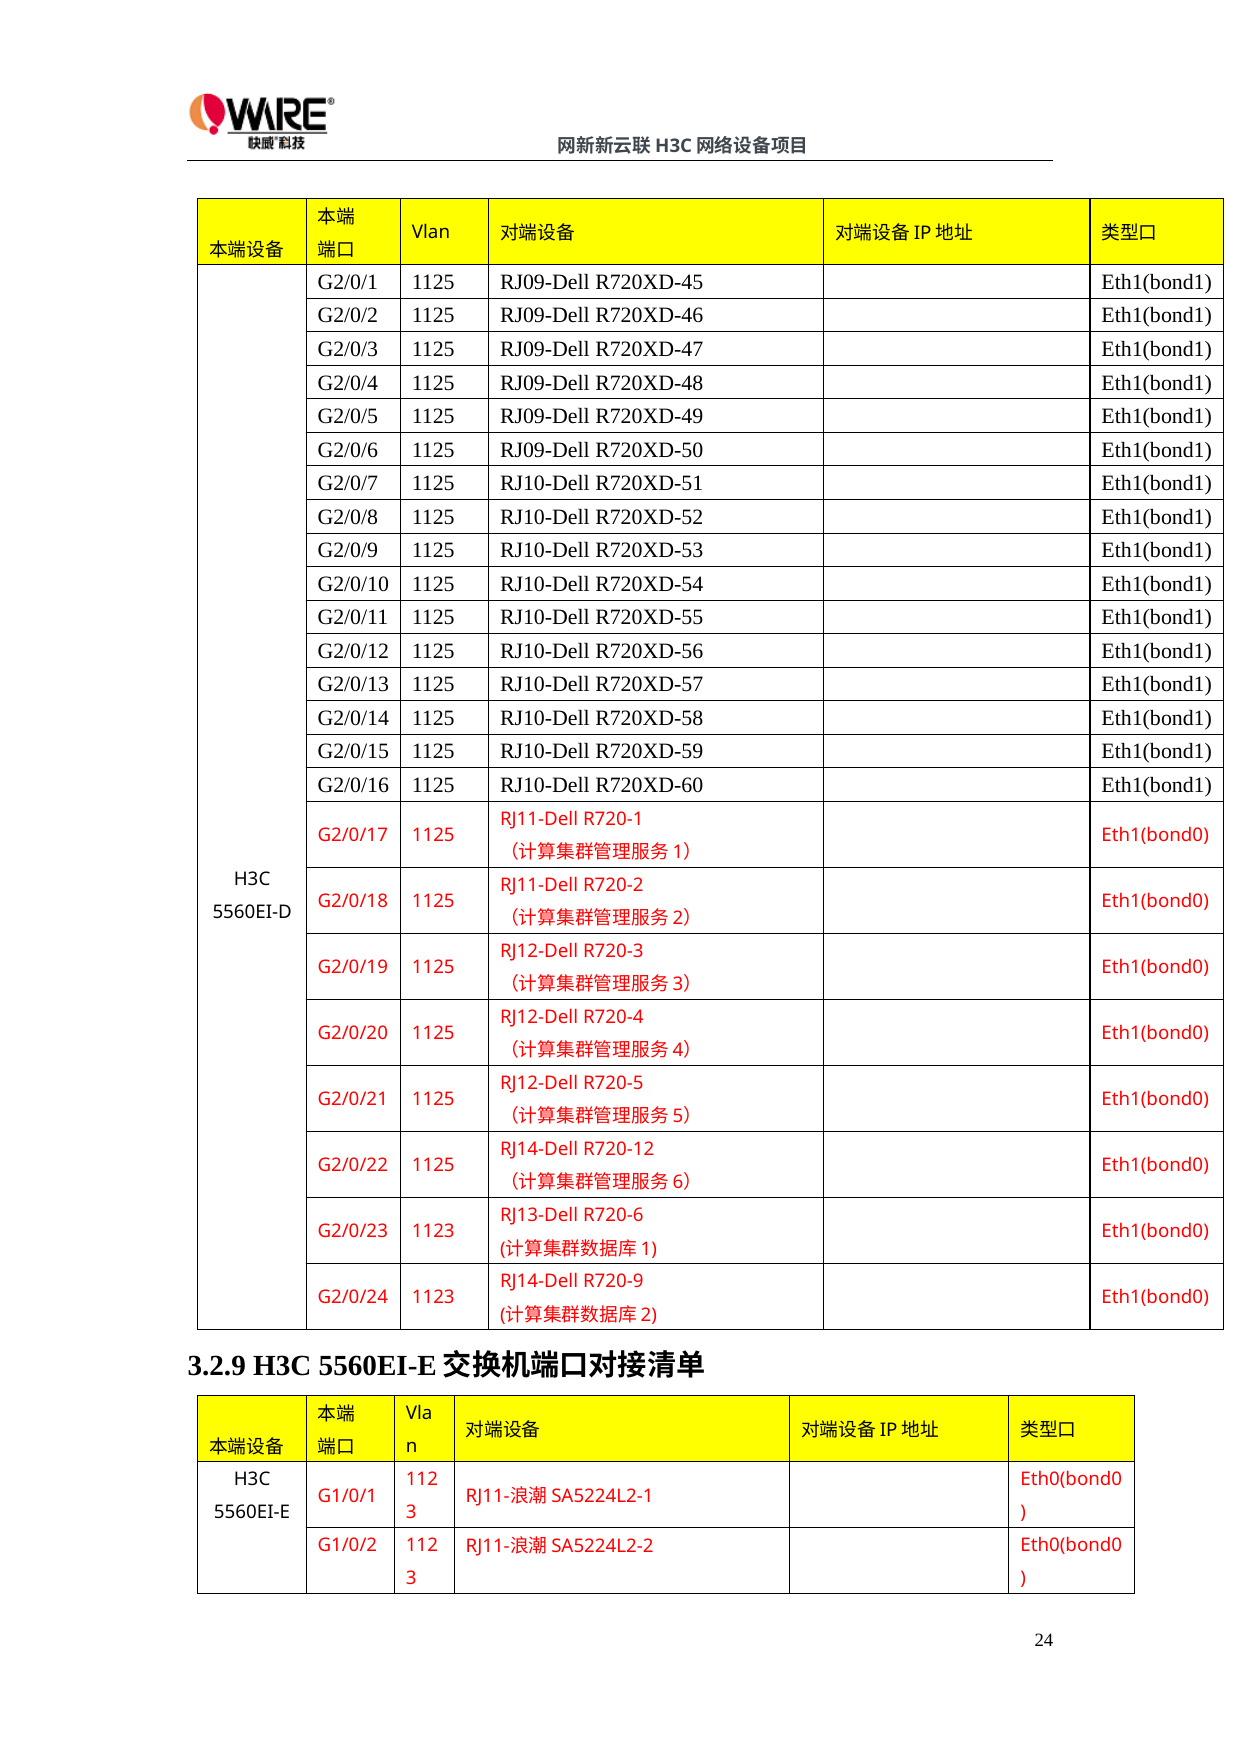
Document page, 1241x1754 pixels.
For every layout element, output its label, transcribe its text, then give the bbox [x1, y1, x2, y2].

table_cell 1125 [401, 466, 488, 499]
table_cell G2/0/11 [307, 601, 400, 633]
table_cell H3C 5560EI-D [198, 265, 306, 1329]
table_cell G2/0/22 [307, 1132, 400, 1197]
table_cell [824, 299, 1089, 331]
table_cell [824, 1066, 1089, 1131]
table_cell G1/0/1 [307, 1462, 394, 1527]
table_cell RJ10-Dell R720XD-56 [489, 634, 823, 667]
table_cell Eth1(bond1) [1091, 332, 1223, 365]
table_cell Eth1(bond1) [1091, 466, 1223, 499]
table_cell G2/0/23 [307, 1198, 400, 1263]
table_cell Eth1(bond1) [1091, 534, 1223, 566]
table_cell RJ12-Dell R720-3 （计算集群管理服务3） [489, 934, 823, 999]
table_cell RJ09-Dell R720XD-48 [489, 366, 823, 398]
table_cell G2/0/8 [307, 500, 400, 532]
table_cell [790, 1528, 1008, 1593]
table_cell Eth1(bond1) [1091, 668, 1223, 700]
table_header Vlan [395, 1396, 454, 1461]
table_cell [824, 768, 1089, 801]
table_cell 1123 [395, 1462, 454, 1527]
text 3.2.9 H3C 5560EI-E交换机端口对接清单 [187, 1330, 1053, 1395]
table_cell 1123 [401, 1264, 488, 1329]
table_header 本端 端口 [307, 199, 400, 264]
table_cell G2/0/6 [307, 433, 400, 465]
table_cell RJ09-Dell R720XD-46 [489, 299, 823, 331]
table_cell Eth1(bond1) [1091, 399, 1223, 432]
table_cell G2/0/21 [307, 1066, 400, 1131]
picture [187, 88, 338, 153]
table_cell RJ11-浪潮SA5224L2-2 [455, 1528, 789, 1593]
table_cell G2/0/13 [307, 668, 400, 700]
table_cell Eth1(bond0) [1091, 802, 1223, 867]
table_cell 1125 [401, 534, 488, 566]
table_cell 1125 [401, 1066, 488, 1131]
table_cell 1123 [395, 1528, 454, 1593]
table_cell G2/0/16 [307, 768, 400, 801]
table_cell [824, 332, 1089, 365]
table_cell Eth1(bond0) [1091, 1066, 1223, 1131]
table_cell RJ10-Dell R720XD-53 [489, 534, 823, 566]
table_cell RJ10-Dell R720XD-54 [489, 567, 823, 599]
table_header 对端设备IP地址 [824, 199, 1089, 264]
table_cell RJ10-Dell R720XD-52 [489, 500, 823, 532]
table_cell RJ09-Dell R720XD-49 [489, 399, 823, 432]
table_cell Eth1(bond1) [1091, 433, 1223, 465]
table_cell G2/0/9 [307, 534, 400, 566]
table_cell [824, 500, 1089, 532]
table_cell RJ12-Dell R720-5 （计算集群管理服务5） [489, 1066, 823, 1131]
table_cell 1125 [401, 601, 488, 633]
table_cell [824, 1000, 1089, 1065]
table_cell [790, 1462, 1008, 1527]
table_cell [824, 1132, 1089, 1197]
table_cell Eth1(bond0) [1091, 1264, 1223, 1329]
table_header 本端设备 [198, 199, 306, 264]
table_cell [824, 934, 1089, 999]
table_cell 1125 [401, 332, 488, 365]
table_cell RJ11-Dell R720-1 （计算集群管理服务1） [489, 802, 823, 867]
table_cell [824, 634, 1089, 667]
table_cell G2/0/7 [307, 466, 400, 499]
table_cell Eth1(bond0) [1091, 1132, 1223, 1197]
table_cell G2/0/12 [307, 634, 400, 667]
table_cell RJ11-浪潮SA5224L2-1 [455, 1462, 789, 1527]
table_cell [824, 534, 1089, 566]
table_cell [824, 1198, 1089, 1263]
table_cell G2/0/5 [307, 399, 400, 432]
table_cell Eth1(bond1) [1091, 366, 1223, 398]
table_cell 1125 [401, 668, 488, 700]
table_cell 1125 [401, 567, 488, 599]
table_cell RJ10-Dell R720XD-60 [489, 768, 823, 801]
table_cell Eth1(bond1) [1091, 634, 1223, 667]
table_cell Eth1(bond0) [1091, 1198, 1223, 1263]
table_cell [824, 1264, 1089, 1329]
table_header 对端设备 [489, 199, 823, 264]
table_cell Eth1(bond1) [1091, 768, 1223, 801]
table_cell [824, 701, 1089, 734]
table_cell [824, 802, 1089, 867]
table_cell 1125 [401, 868, 488, 933]
table_cell G2/0/20 [307, 1000, 400, 1065]
table_cell 1125 [401, 399, 488, 432]
table_cell 1125 [401, 265, 488, 298]
table_cell Eth1(bond1) [1091, 701, 1223, 734]
table_cell RJ10-Dell R720XD-58 [489, 701, 823, 734]
table_cell 1123 [401, 1198, 488, 1263]
table_header 本端 端口 [307, 1396, 394, 1461]
table_cell Eth1(bond0) [1091, 1000, 1223, 1065]
table_cell [824, 399, 1089, 432]
table_cell G1/0/2 [307, 1528, 394, 1593]
table_header 本端设备 [198, 1396, 306, 1461]
table_cell G2/0/4 [307, 366, 400, 398]
table_cell Eth1(bond1) [1091, 265, 1223, 298]
table_cell Eth1(bond1) [1091, 299, 1223, 331]
table_cell 1125 [401, 433, 488, 465]
table_cell G2/0/2 [307, 299, 400, 331]
table_cell RJ10-Dell R720XD-55 [489, 601, 823, 633]
table_header 对端设备IP地址 [790, 1396, 1008, 1461]
table_cell 1125 [401, 634, 488, 667]
table_cell G2/0/15 [307, 735, 400, 767]
table_header Vlan [401, 199, 488, 264]
table_cell [824, 265, 1089, 298]
table_cell RJ10-Dell R720XD-57 [489, 668, 823, 700]
table_cell RJ09-Dell R720XD-45 [489, 265, 823, 298]
table_cell G2/0/24 [307, 1264, 400, 1329]
table_cell [824, 668, 1089, 700]
table_cell RJ11-Dell R720-2 （计算集群管理服务2） [489, 868, 823, 933]
table_cell Eth1(bond1) [1091, 601, 1223, 633]
table_cell G2/0/3 [307, 332, 400, 365]
table_cell Eth1(bond0) [1091, 934, 1223, 999]
table_cell [824, 567, 1089, 599]
table_cell G2/0/18 [307, 868, 400, 933]
table_cell G2/0/19 [307, 934, 400, 999]
table_cell RJ10-Dell R720XD-59 [489, 735, 823, 767]
table_cell RJ10-Dell R720XD-51 [489, 466, 823, 499]
table_cell H3C 5560EI-E [198, 1462, 306, 1593]
table_header 类型口 [1009, 1396, 1134, 1461]
table_cell [824, 735, 1089, 767]
table_cell 1125 [401, 701, 488, 734]
table_cell [824, 868, 1089, 933]
table_cell Eth1(bond1) [1091, 500, 1223, 532]
table_cell [824, 366, 1089, 398]
table_cell G2/0/10 [307, 567, 400, 599]
table_cell Eth0(bond0) [1009, 1528, 1134, 1593]
table_cell 1125 [401, 735, 488, 767]
table_cell G2/0/17 [307, 802, 400, 867]
table_cell [824, 433, 1089, 465]
table_cell 1125 [401, 299, 488, 331]
table_cell RJ09-Dell R720XD-50 [489, 433, 823, 465]
table_cell G2/0/14 [307, 701, 400, 734]
table_cell RJ14-Dell R720-9 (计算集群数据库2) [489, 1264, 823, 1329]
table_cell Eth1(bond1) [1091, 567, 1223, 599]
table_cell 1125 [401, 1000, 488, 1065]
table_cell G2/0/1 [307, 265, 400, 298]
table_cell Eth1(bond0) [1091, 868, 1223, 933]
table_cell RJ13-Dell R720-6 (计算集群数据库1) [489, 1198, 823, 1263]
table_cell 1125 [401, 366, 488, 398]
table_cell Eth0(bond0) [1009, 1462, 1134, 1527]
table_cell [824, 601, 1089, 633]
table_cell Eth1(bond1) [1091, 735, 1223, 767]
table_cell RJ14-Dell R720-12 （计算集群管理服务6） [489, 1132, 823, 1197]
table_cell [824, 466, 1089, 499]
table_header 类型口 [1091, 199, 1223, 264]
table_cell 1125 [401, 802, 488, 867]
table_cell 1125 [401, 500, 488, 532]
table_cell RJ12-Dell R720-4 （计算集群管理服务4） [489, 1000, 823, 1065]
table_cell RJ09-Dell R720XD-47 [489, 332, 823, 365]
table_cell 1125 [401, 1132, 488, 1197]
table_header 对端设备 [455, 1396, 789, 1461]
table_cell 1125 [401, 768, 488, 801]
table_cell 1125 [401, 934, 488, 999]
